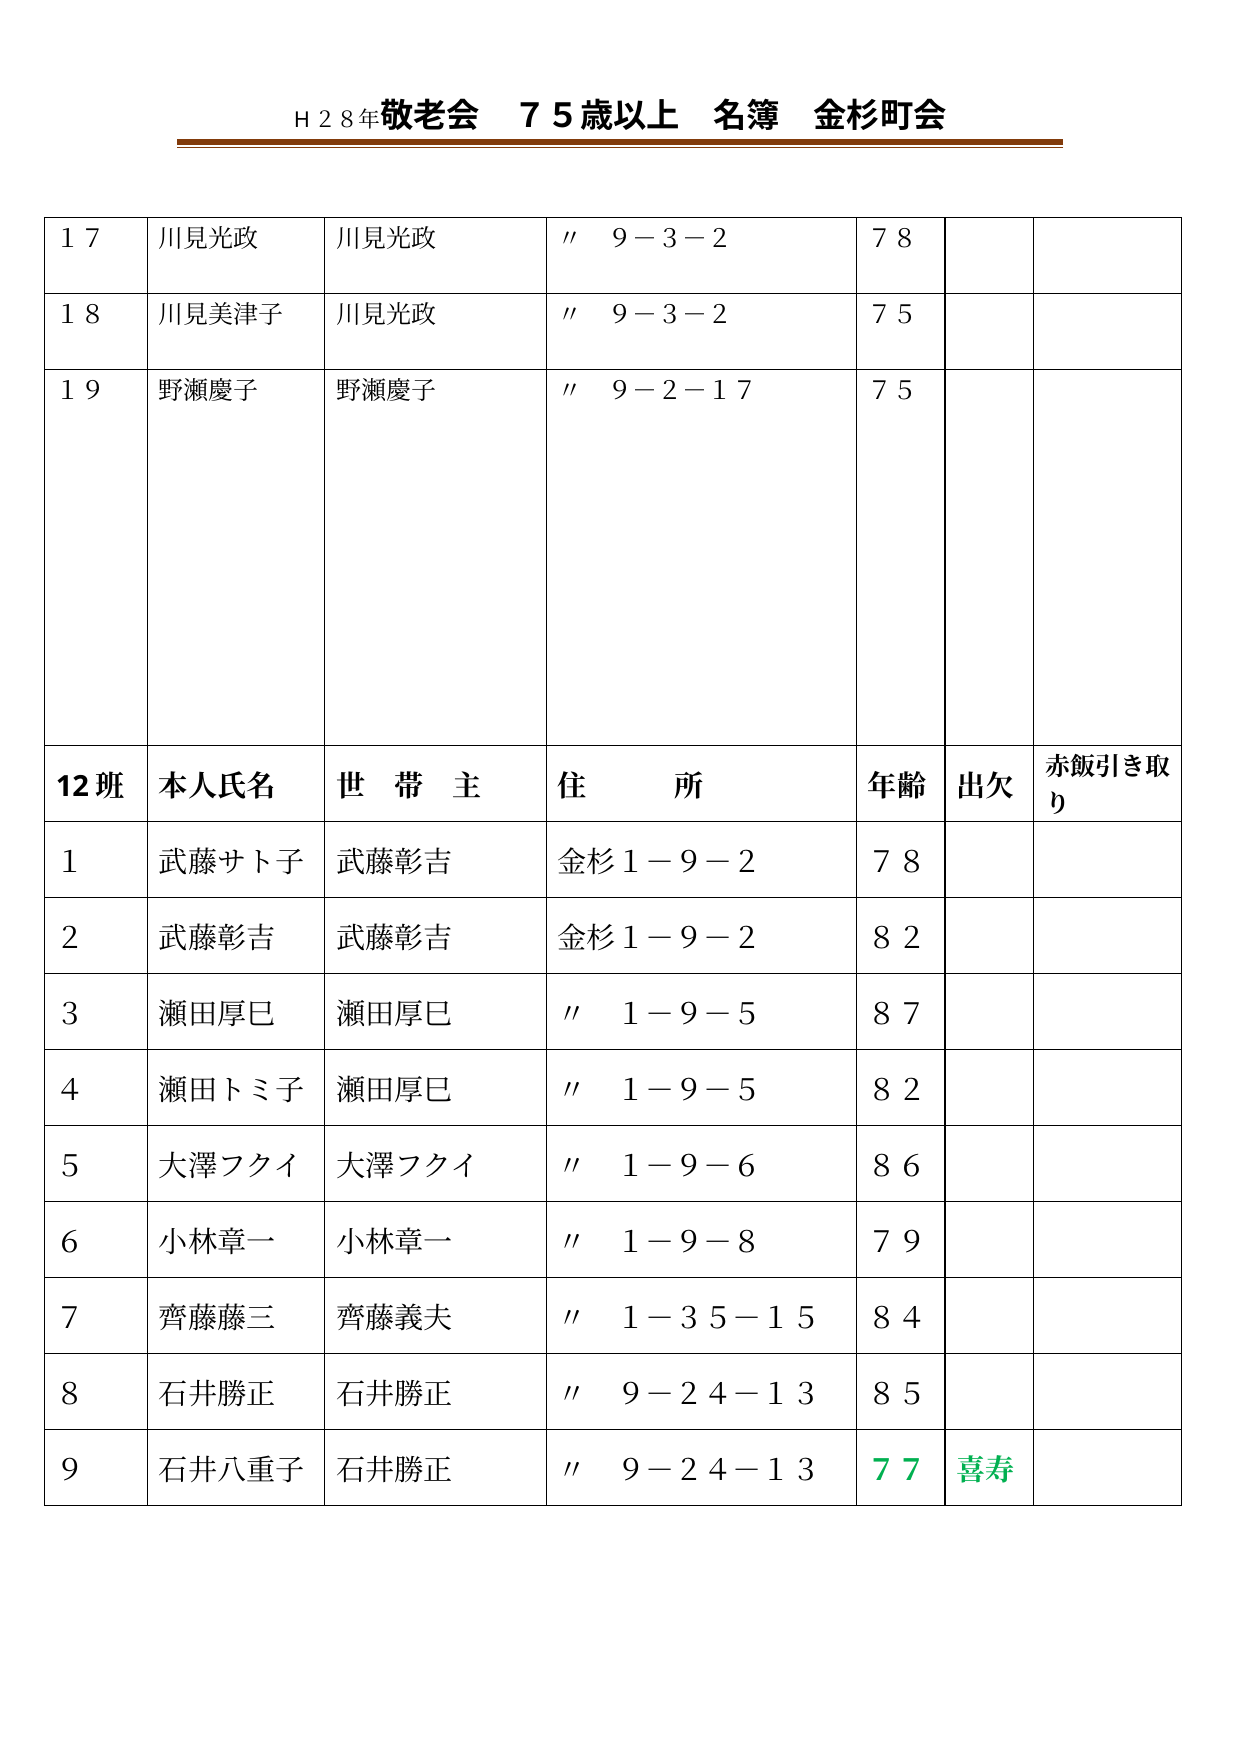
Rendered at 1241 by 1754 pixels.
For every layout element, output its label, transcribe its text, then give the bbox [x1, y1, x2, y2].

table_cell 〃 １－９－６ [547, 1126, 856, 1201]
table_cell 石井勝正 [148, 1354, 324, 1429]
table_cell ８４ [857, 1278, 944, 1353]
table_cell ７ [45, 1278, 147, 1353]
table_cell 野瀬慶子 [325, 370, 546, 745]
table_cell ４ [45, 1050, 147, 1125]
table_cell 瀬田トミ子 [148, 1050, 324, 1125]
table_cell 川見光政 [325, 294, 546, 369]
table_cell 武藤サト子 [148, 822, 324, 897]
table_cell 〃 ９－２４－１３ [547, 1430, 856, 1505]
table_cell [1034, 1050, 1181, 1125]
table_cell 瀬田厚巳 [148, 974, 324, 1049]
table_cell [946, 898, 1033, 973]
table_cell [946, 218, 1033, 293]
table_cell [1034, 822, 1181, 897]
table_cell [1034, 898, 1181, 973]
table_cell １９ [45, 370, 147, 745]
table_cell １８ [45, 294, 147, 369]
table_cell 石井八重子 [148, 1430, 324, 1505]
table_cell [946, 1278, 1033, 1353]
table_cell [946, 1354, 1033, 1429]
table_cell ８５ [857, 1354, 944, 1429]
table_cell [1034, 370, 1181, 745]
table_cell 本人氏名 [148, 746, 324, 821]
table_cell 喜寿 [946, 1430, 1033, 1505]
table_cell [946, 822, 1033, 897]
table_cell ８７ [857, 974, 944, 1049]
table_cell ８２ [857, 1050, 944, 1125]
table_cell 世 帯 主 [325, 746, 546, 821]
table_cell 石井勝正 [325, 1354, 546, 1429]
table_cell ７８ [857, 218, 944, 293]
table_cell 齊藤義夫 [325, 1278, 546, 1353]
table_cell [1034, 1430, 1181, 1505]
table_cell ７７ [857, 1430, 944, 1505]
table_cell [1034, 294, 1181, 369]
table_cell 〃 ９－３－２ [547, 218, 856, 293]
table_cell 石井勝正 [325, 1430, 546, 1505]
table_cell 〃 １－９－８ [547, 1202, 856, 1277]
table_cell ５ [45, 1126, 147, 1201]
table_cell 〃 １－９－５ [547, 974, 856, 1049]
table_cell 野瀬慶子 [148, 370, 324, 745]
table_cell 武藤彰吉 [148, 898, 324, 973]
table_cell 出欠 [946, 746, 1033, 821]
table_cell 年齢 [857, 746, 944, 821]
table_cell 〃 ９－３－２ [547, 294, 856, 369]
table_cell 大澤フクイ [148, 1126, 324, 1201]
table_cell 住 所 [547, 746, 856, 821]
table_cell 瀬田厚巳 [325, 1050, 546, 1125]
table_cell ７５ [857, 370, 944, 745]
table_cell 金杉１－９－２ [547, 898, 856, 973]
table_cell ７５ [857, 294, 944, 369]
table_cell [946, 974, 1033, 1049]
table_cell [1034, 1126, 1181, 1201]
table_cell [1034, 1278, 1181, 1353]
table_cell [946, 1202, 1033, 1277]
table_cell ８ [45, 1354, 147, 1429]
table_cell ６ [45, 1202, 147, 1277]
table_cell ７８ [857, 822, 944, 897]
table_cell 金杉１－９－２ [547, 822, 856, 897]
table_cell ８６ [857, 1126, 944, 1201]
table_cell ８２ [857, 898, 944, 973]
table_cell １ [45, 822, 147, 897]
table_cell 〃 １－３５－１５ [547, 1278, 856, 1353]
table_cell [1034, 1202, 1181, 1277]
table_cell 小林章一 [325, 1202, 546, 1277]
table_cell 川見光政 [148, 218, 324, 293]
table_cell 齊藤藤三 [148, 1278, 324, 1353]
table_cell [946, 370, 1033, 745]
table_cell 赤飯引き取り [1034, 746, 1181, 821]
table_cell [1034, 1354, 1181, 1429]
table_cell 瀬田厚巳 [325, 974, 546, 1049]
table_cell １７ [45, 218, 147, 293]
table_cell 武藤彰吉 [325, 898, 546, 973]
table_cell 川見美津子 [148, 294, 324, 369]
table_cell ３ [45, 974, 147, 1049]
table_cell ９ [45, 1430, 147, 1505]
table_cell ２ [45, 898, 147, 973]
table_cell 小林章一 [148, 1202, 324, 1277]
table_cell [1034, 218, 1181, 293]
table_cell ７９ [857, 1202, 944, 1277]
table_cell 〃 ９－２４－１３ [547, 1354, 856, 1429]
table_cell [946, 1050, 1033, 1125]
table_cell 12班 [45, 746, 147, 821]
table_cell 川見光政 [325, 218, 546, 293]
table_cell 〃 ９－２－１７ [547, 370, 856, 745]
table_cell [946, 1126, 1033, 1201]
table_cell 〃 １－９－５ [547, 1050, 856, 1125]
table_cell 大澤フクイ [325, 1126, 546, 1201]
table_cell 武藤彰吉 [325, 822, 546, 897]
table_cell [1034, 974, 1181, 1049]
table_cell [946, 294, 1033, 369]
